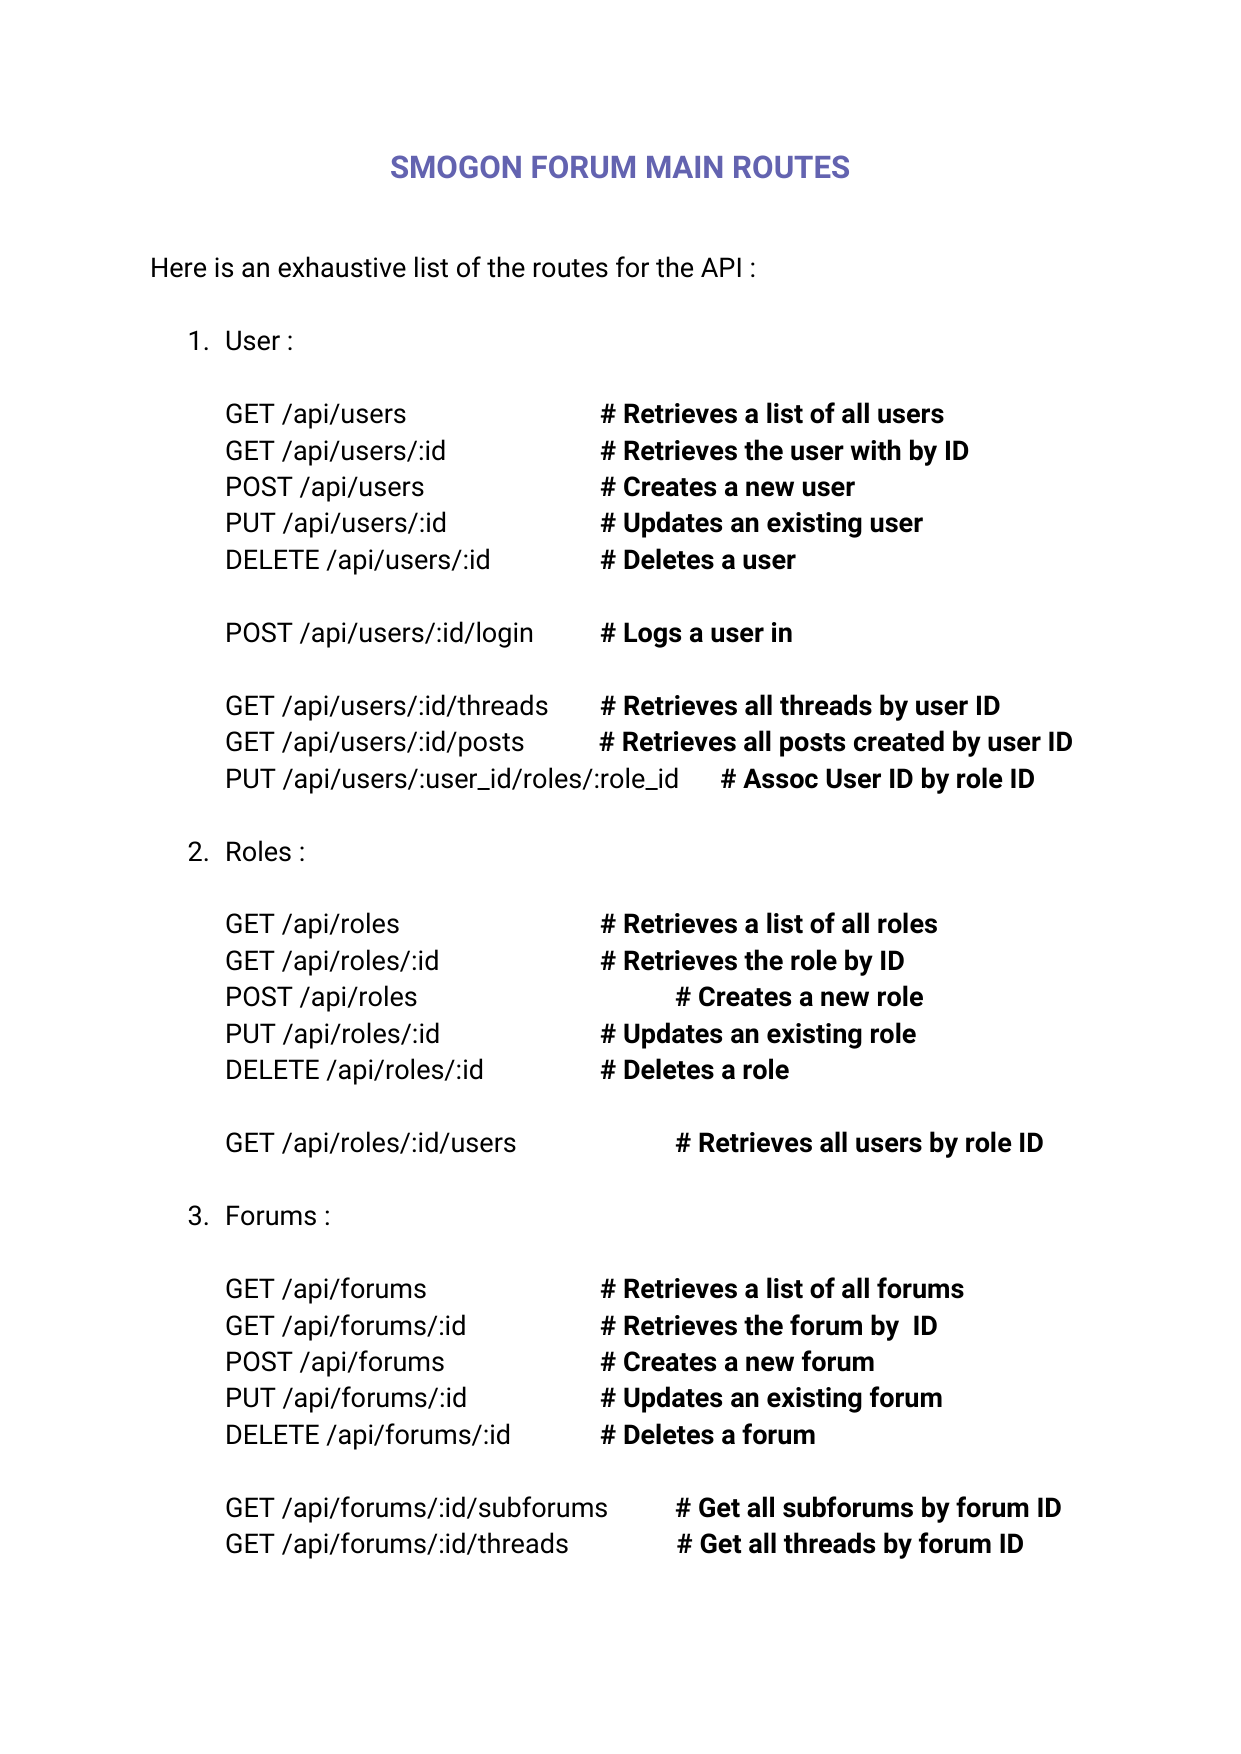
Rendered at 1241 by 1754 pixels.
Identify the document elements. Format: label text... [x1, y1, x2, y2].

text SMOGON FORUM MAIN ROUTES [150, 150, 1090, 187]
text Here is an exhaustive list of the routes for the API : [150, 252, 1090, 284]
text DELETE /api/roles/:id # Deletes a role [225, 1054, 1090, 1086]
list User : [187, 325, 1090, 357]
text PUT /api/users/:user_id/roles/:role_id # Assoc User ID by role ID [225, 763, 1090, 795]
text GET /api/roles # Retrieves a list of all roles [225, 909, 1090, 941]
text GET /api/forums/:id # Retrieves the forum by ID [225, 1310, 1090, 1342]
list Roles : [187, 836, 1090, 868]
text GET /api/users/:id/posts # Retrieves all posts created by user ID [225, 726, 1090, 758]
text PUT /api/users/:id # Updates an existing user [225, 508, 1090, 539]
text POST /api/roles # Creates a new role [225, 982, 1090, 1013]
text DELETE /api/forums/:id # Deletes a forum [225, 1419, 1090, 1451]
text GET /api/users/:id # Retrieves the user with by ID [225, 435, 1090, 467]
text PUT /api/roles/:id # Updates an existing role [225, 1018, 1090, 1050]
text GET /api/roles/:id/users # Retrieves all users by role ID [150, 1127, 1090, 1159]
text GET /api/forums/:id/threads # Get all threads by forum ID [150, 1528, 1090, 1560]
text POST /api/users # Creates a new user [225, 471, 1090, 503]
text POST /api/forums # Creates a new forum [225, 1346, 1090, 1378]
text GET /api/users/:id/threads # Retrieves all threads by user ID [225, 690, 1090, 722]
text PUT /api/forums/:id # Updates an existing forum [225, 1383, 1090, 1414]
text GET /api/forums # Retrieves a list of all forums [225, 1273, 1090, 1305]
text GET /api/users # Retrieves a list of all users [225, 398, 1090, 430]
text GET /api/forums/:id/subforums # Get all subforums by forum ID [150, 1492, 1090, 1524]
list Forums : [187, 1200, 1090, 1232]
text DELETE /api/users/:id # Deletes a user [225, 544, 1090, 576]
text POST /api/users/:id/login # Logs a user in [150, 617, 1090, 649]
text GET /api/roles/:id # Retrieves the role by ID [225, 945, 1090, 977]
